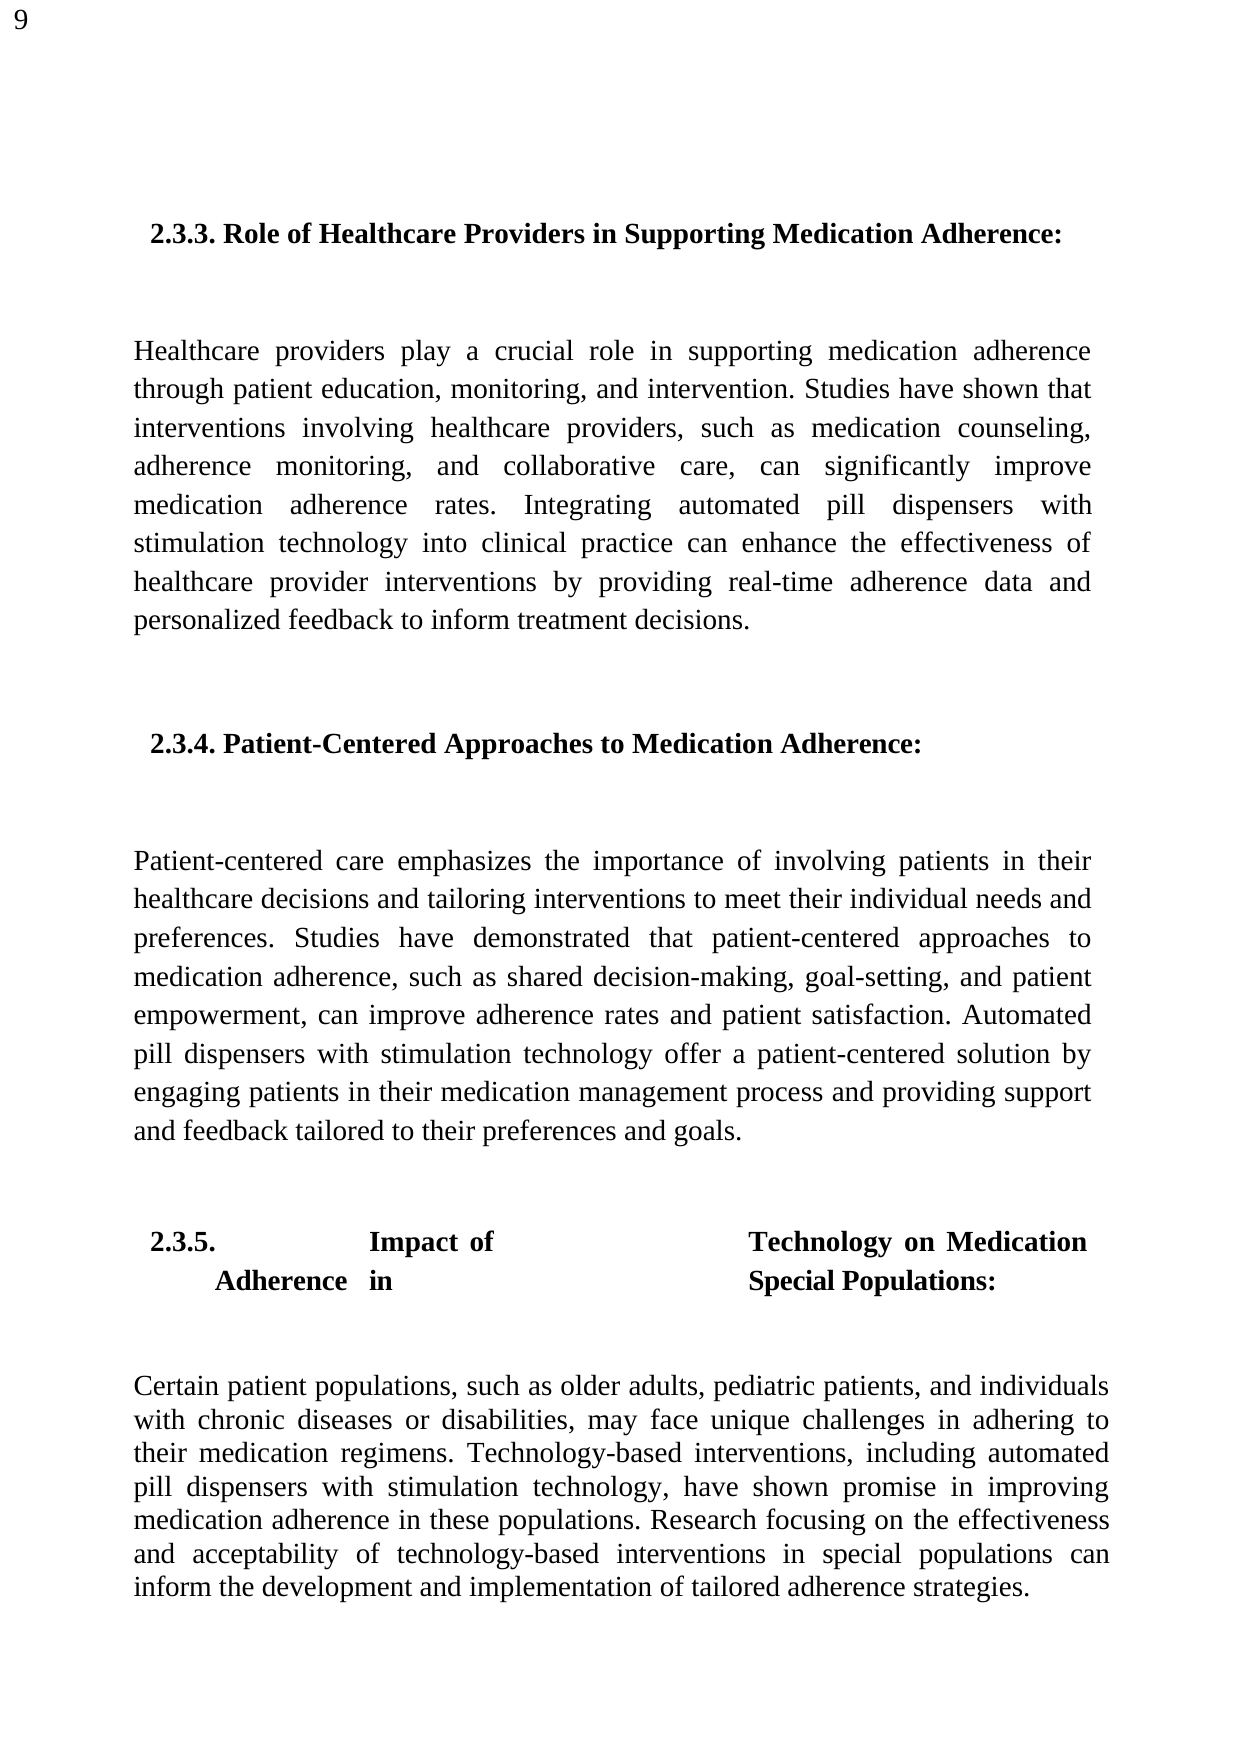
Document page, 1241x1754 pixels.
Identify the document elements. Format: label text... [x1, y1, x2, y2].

text Certain patient populations, such as older adults, pediatric patients, and individuals with chronic diseases or disabilities, may face unique challenges in adhering to their medication regimens. Technology-based interventions, including automated pill dispensers with stimulation technology, have shown promise in improving medication adherence in these populations. Research focusing on the effectiveness and acceptability of technology-based interventions in special populations can inform the development and implementation of tailored adherence strategies. [133, 1368, 1110, 1603]
subtitle Patient-Centered Approaches to Medication Adherence: [150, 726, 1121, 760]
subtitle Role of Healthcare Providers in Supporting Medication Adherence: [150, 217, 1121, 250]
text Healthcare providers play a crucial role in supporting medication adherence through patient education, monitoring, and intervention. Studies have shown that interventions involving healthcare providers, such as medication counseling, adherence monitoring, and collaborative care, can significantly improve medication adherence rates. Integrating automated pill dispensers with stimulation technology into clinical practice can enhance the effectiveness of healthcare provider interventions by providing real-time adherence data and personalized feedback to inform treatment decisions. [133, 333, 1092, 636]
text Patient-centered care emphasizes the importance of involving patients in their healthcare decisions and tailoring interventions to meet their individual needs and preferences. Studies have demonstrated that patient-centered approaches to medication adherence, such as shared decision-making, goal-setting, and patient empowerment, can improve adherence rates and patient satisfaction. Automated pill dispensers with stimulation technology offer a patient-centered solution by engaging patients in their medication management process and providing support and feedback tailored to their preferences and goals. [133, 843, 1092, 1146]
subtitle Impact of Technology on Medication Adherence in Special Populations: [150, 1224, 1088, 1296]
